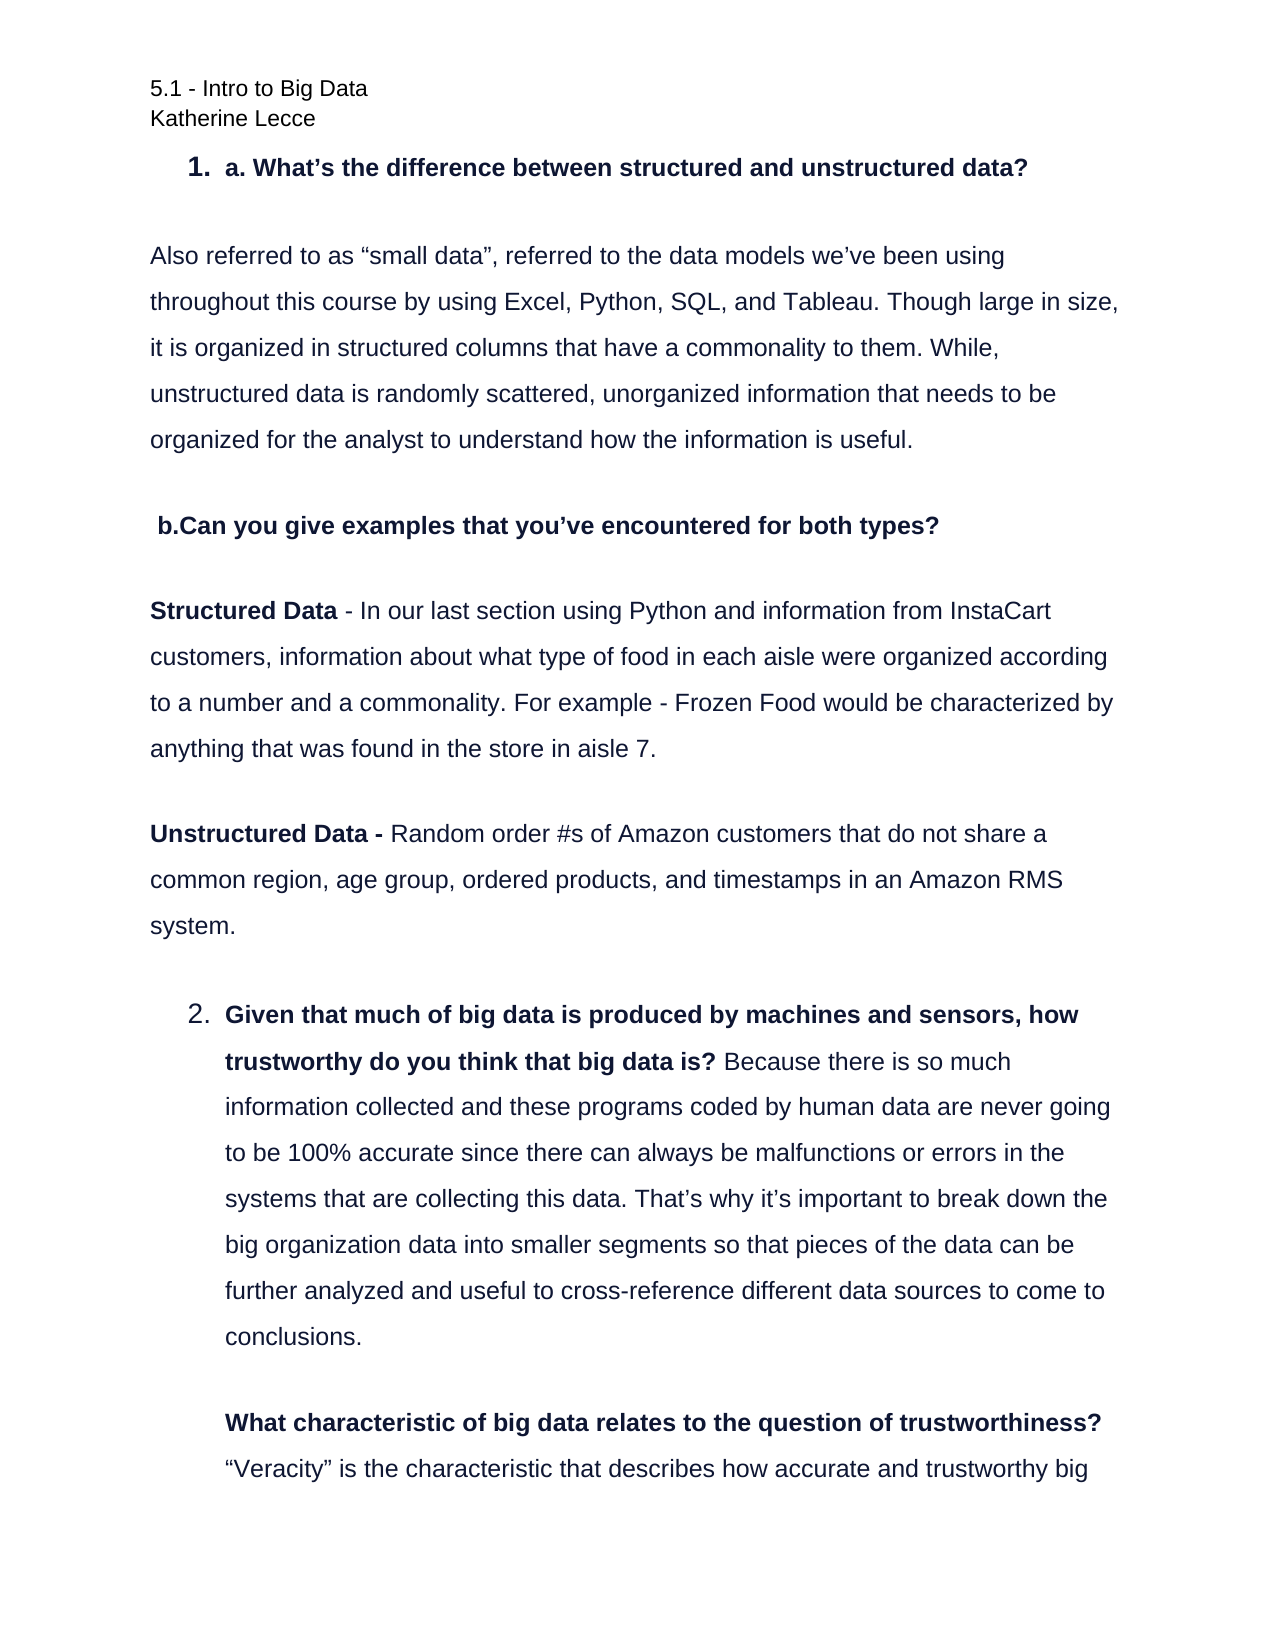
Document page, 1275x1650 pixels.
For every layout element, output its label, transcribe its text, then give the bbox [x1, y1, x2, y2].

text b.Can you give examples that you’ve encountered for both types? [150, 511, 1125, 539]
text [225, 1408, 1125, 1482]
text Unstructured Data - Random order #s of Amazon customers that do not share a common region, age group, ordered products, and timestamps in an Amazon RMS system. [150, 819, 1125, 940]
list a. What’s the difference between structured and unstructured data? [187, 150, 1125, 182]
text Structured Data - In our last section using Python and information from InstaCart customers, information about what type of food in each aisle were organized according to a number and a commonality. For example - Frozen Food would be characterized by anything that was found in the store in aisle 7. [150, 596, 1125, 763]
text Also referred to as “small data”, referred to the data models we’ve been using throughout this course by using Excel, Python, SQL, and Tableau. Though large in size, it is organized in structured columns that have a commonality to them. While, unstructured data is randomly scattered, unorganized information that needs to be organized for the analyst to understand how the information is useful. [150, 241, 1125, 454]
list Given that much of big data is produced by machines and sensors, how trustworthy do you think that big data is? Because there is so much information collected and these programs coded by human data are never going to be 100% accurate since there can always be malfunctions or errors in the systems that are collecting this data. That’s why it’s important to break down the big organization data into smaller segments so that pieces of the data can be further analyzed and useful to cross-reference different data sources to come to conclusions. [187, 997, 1125, 1351]
